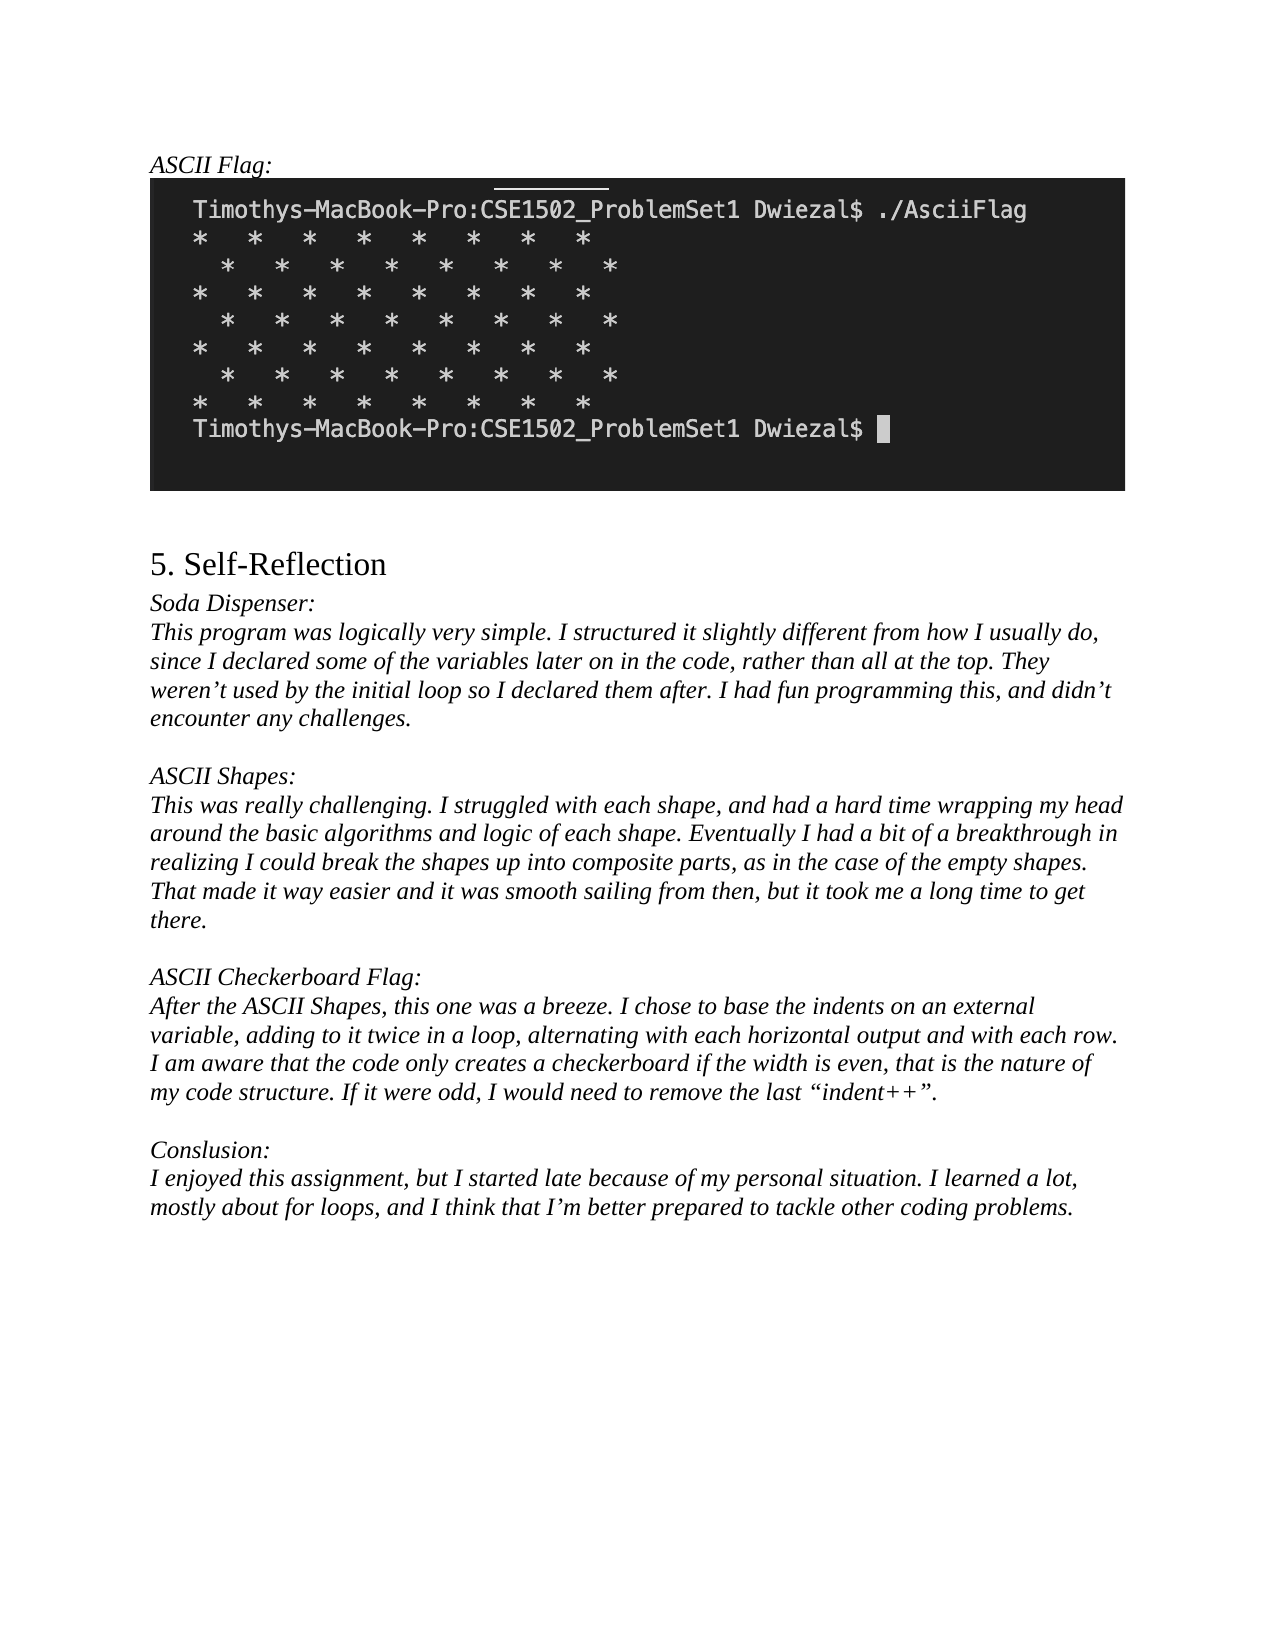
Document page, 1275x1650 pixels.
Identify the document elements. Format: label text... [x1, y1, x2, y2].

text ASCII Flag: [150, 150, 1125, 178]
text Soda Dispenser: [150, 588, 1125, 617]
text ASCII Shapes: This was really challenging. I struggled with each shape, and had a hard time wrapping my head around the basic algorithms and logic of each shape. Eventually I had a bit of a breakthrough in realizing I could break the shapes up into composite parts, as in the case of the empty shapes. That made it way easier and it was smooth sailing from then, but it took me a long time to get there. [150, 761, 1125, 933]
text ASCII Checkerboard Flag: [150, 962, 1125, 991]
text After the ASCII Shapes, this one was a breeze. I chose to base the indents on an external variable, adding to it twice in a loop, alternating with each horizontal output and with each row. I am aware that the code only creates a checkerboard if the width is even, that is the nature of my code structure. If it were odd, I would need to remove the last “indent++”. [150, 991, 1125, 1106]
text This program was logically very simple. I structured it slightly different from how I usually do, since I declared some of the variables later on in the code, rather than all at the top. They weren’t used by the initial loop so I declared them after. I had fun programming this, and didn’t encounter any challenges. [150, 617, 1125, 732]
subtitle 5. Self-Reflection [150, 544, 1125, 583]
picture [150, 178, 1125, 491]
text Conslusion: [150, 1135, 1125, 1163]
text I enjoyed this assignment, but I started late because of my personal situation. I learned a lot, mostly about for loops, and I think that I’m better prepared to tackle other coding problems. [150, 1163, 1125, 1221]
